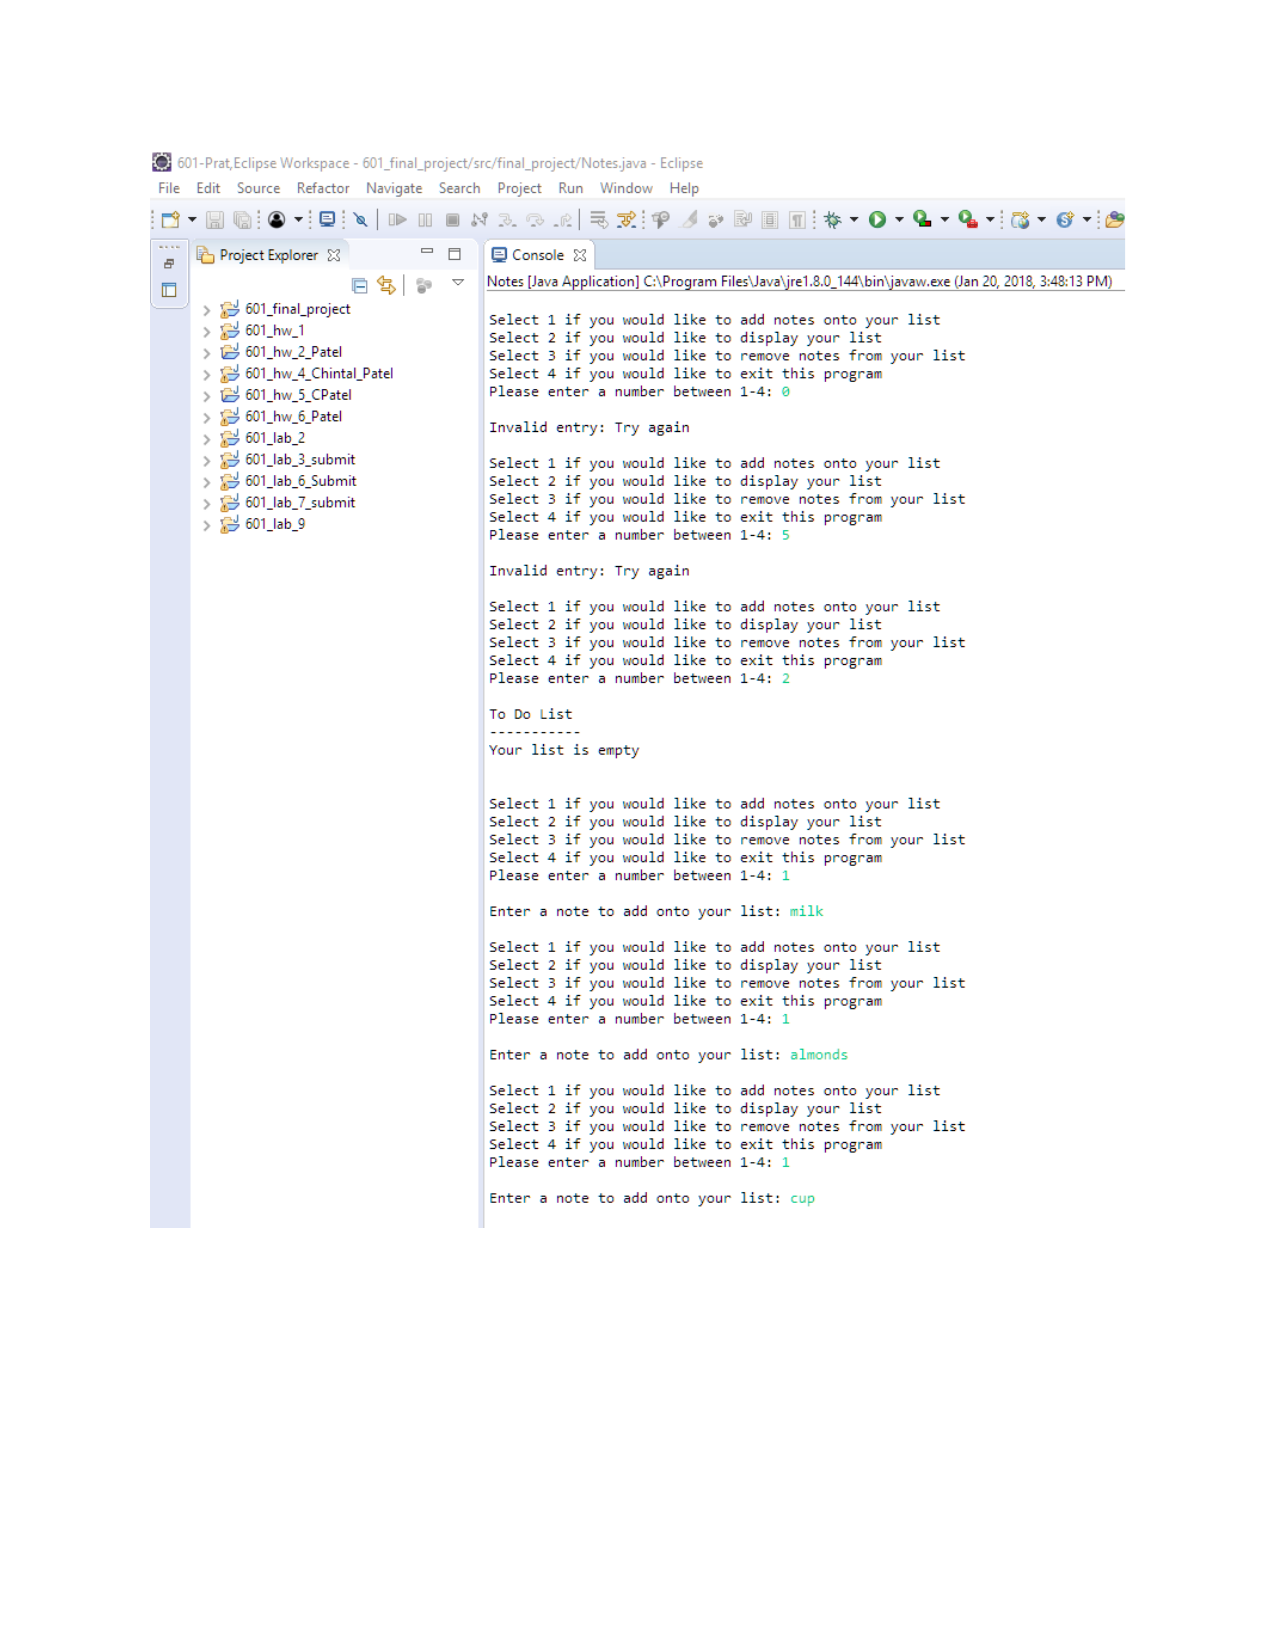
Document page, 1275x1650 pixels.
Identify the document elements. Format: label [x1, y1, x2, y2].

picture [150, 150, 1125, 1228]
